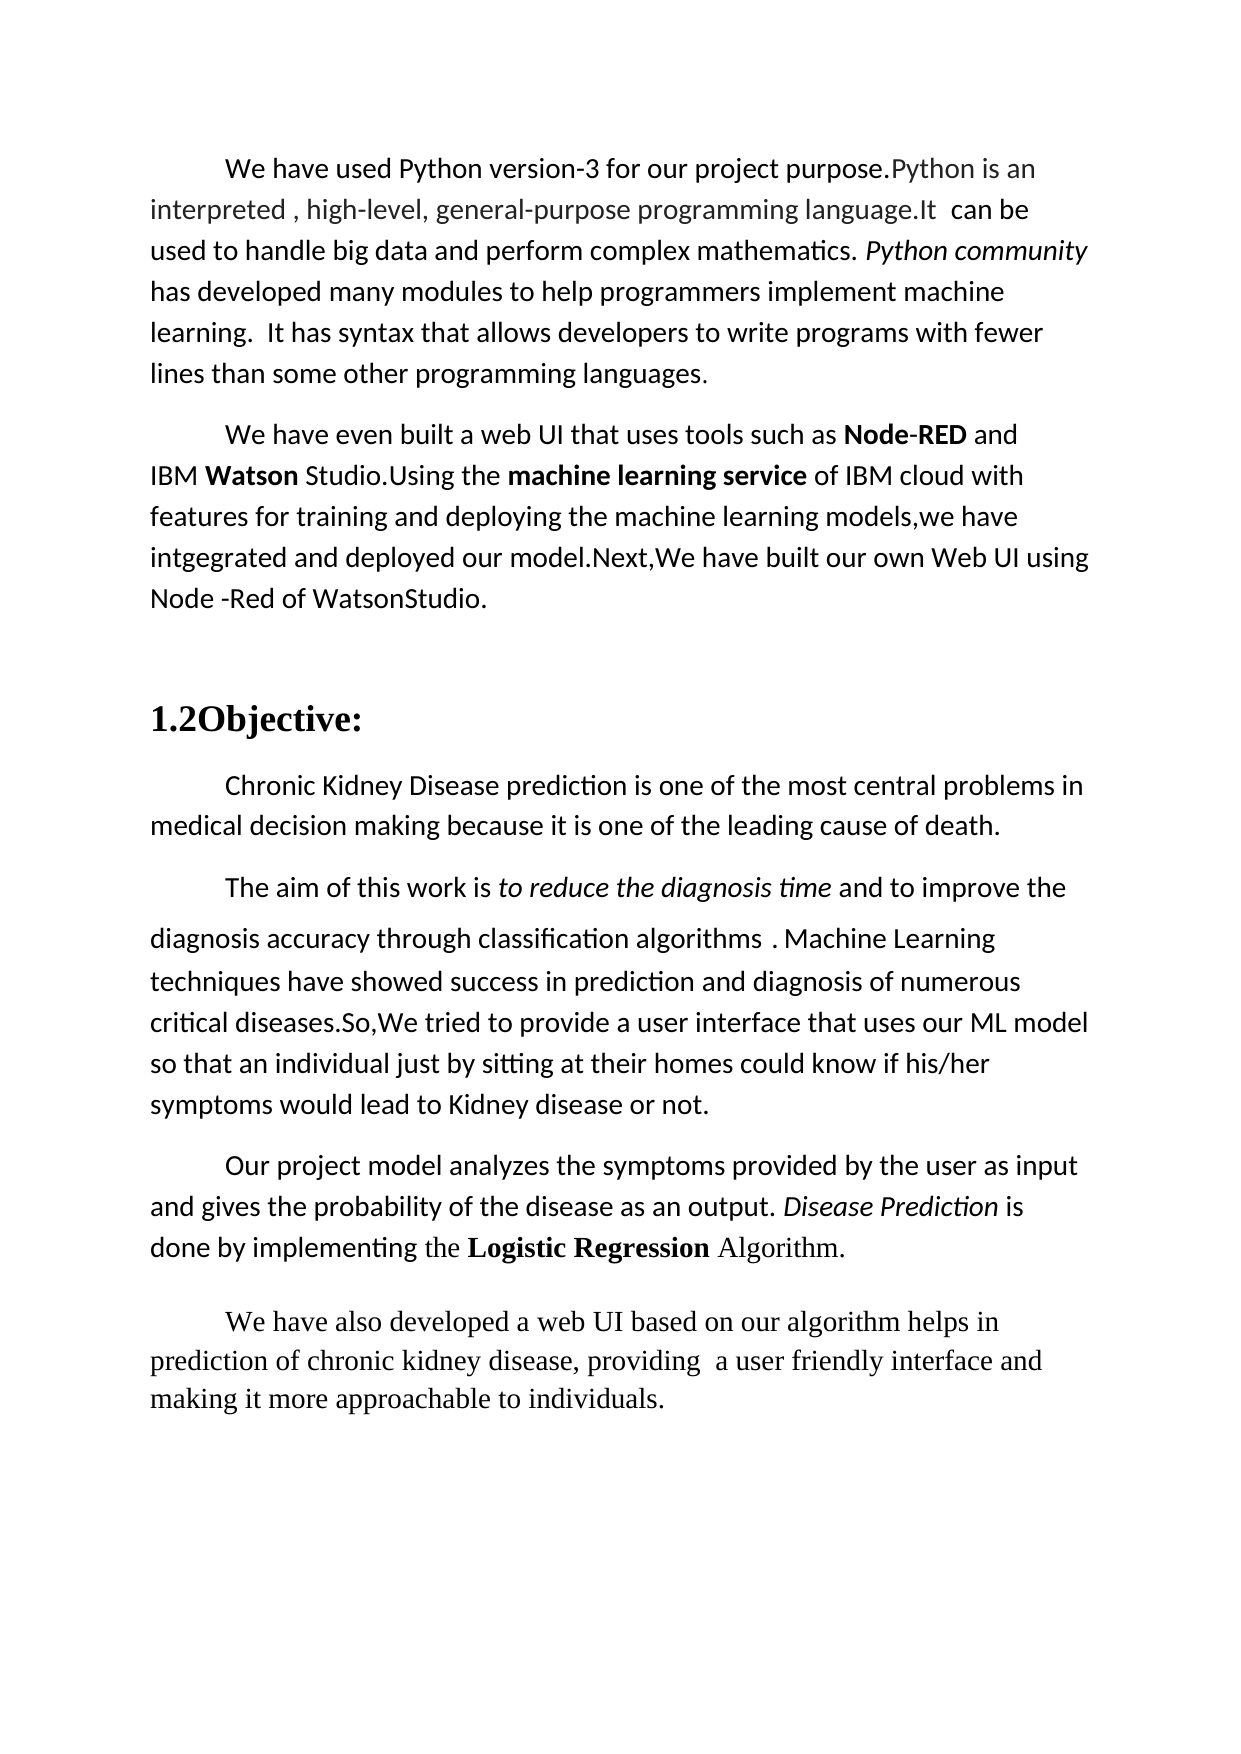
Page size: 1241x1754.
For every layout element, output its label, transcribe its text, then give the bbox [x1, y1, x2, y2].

text The aim of this work is to reduce the diagnosis time and to improve the diagnosis accuracy through classification algorithms . Machine Learning techniques have showed success in prediction and diagnosis of numerous critical diseases.So,We tried to provide a user interface that uses our ML model so that an individual just by sitting at their homes could know if his/her symptoms would lead to Kidney disease or not. [150, 869, 1090, 1121]
text 1.2Objective: [150, 696, 1090, 739]
text We have also developed a web UI based on our algorithm helps in prediction of chronic kidney disease, providing a user friendly interface and making it more approachable to individuals. [150, 1304, 1090, 1415]
text We have even built a web UI that uses tools such as Node-RED and IBM Watson Studio.Using the machine learning service of IBM cloud with features for training and deploying the machine learning models,we have intgegrated and deployed our model.Next,We have built our own Web UI using Node -Red of WatsonStudio. [150, 416, 1090, 616]
text We have used Python version-3 for our project purpose.Python is an interpreted , high-level, general-purpose programming language.It can be used to handle big data and perform complex mathematics. Python community has developed many modules to help programmers implement machine learning. It has syntax that allows developers to write programs with fewer lines than some other programming languages. [150, 150, 1090, 390]
text Our project model analyzes the symptoms provided by the user as input and gives the probability of the disease as an output. Disease Prediction is done by implementing the Logistic Regression Algorithm. [150, 1147, 1090, 1265]
text Chronic Kidney Disease prediction is one of the most central problems in medical decision making because it is one of the leading cause of death. [150, 767, 1090, 843]
